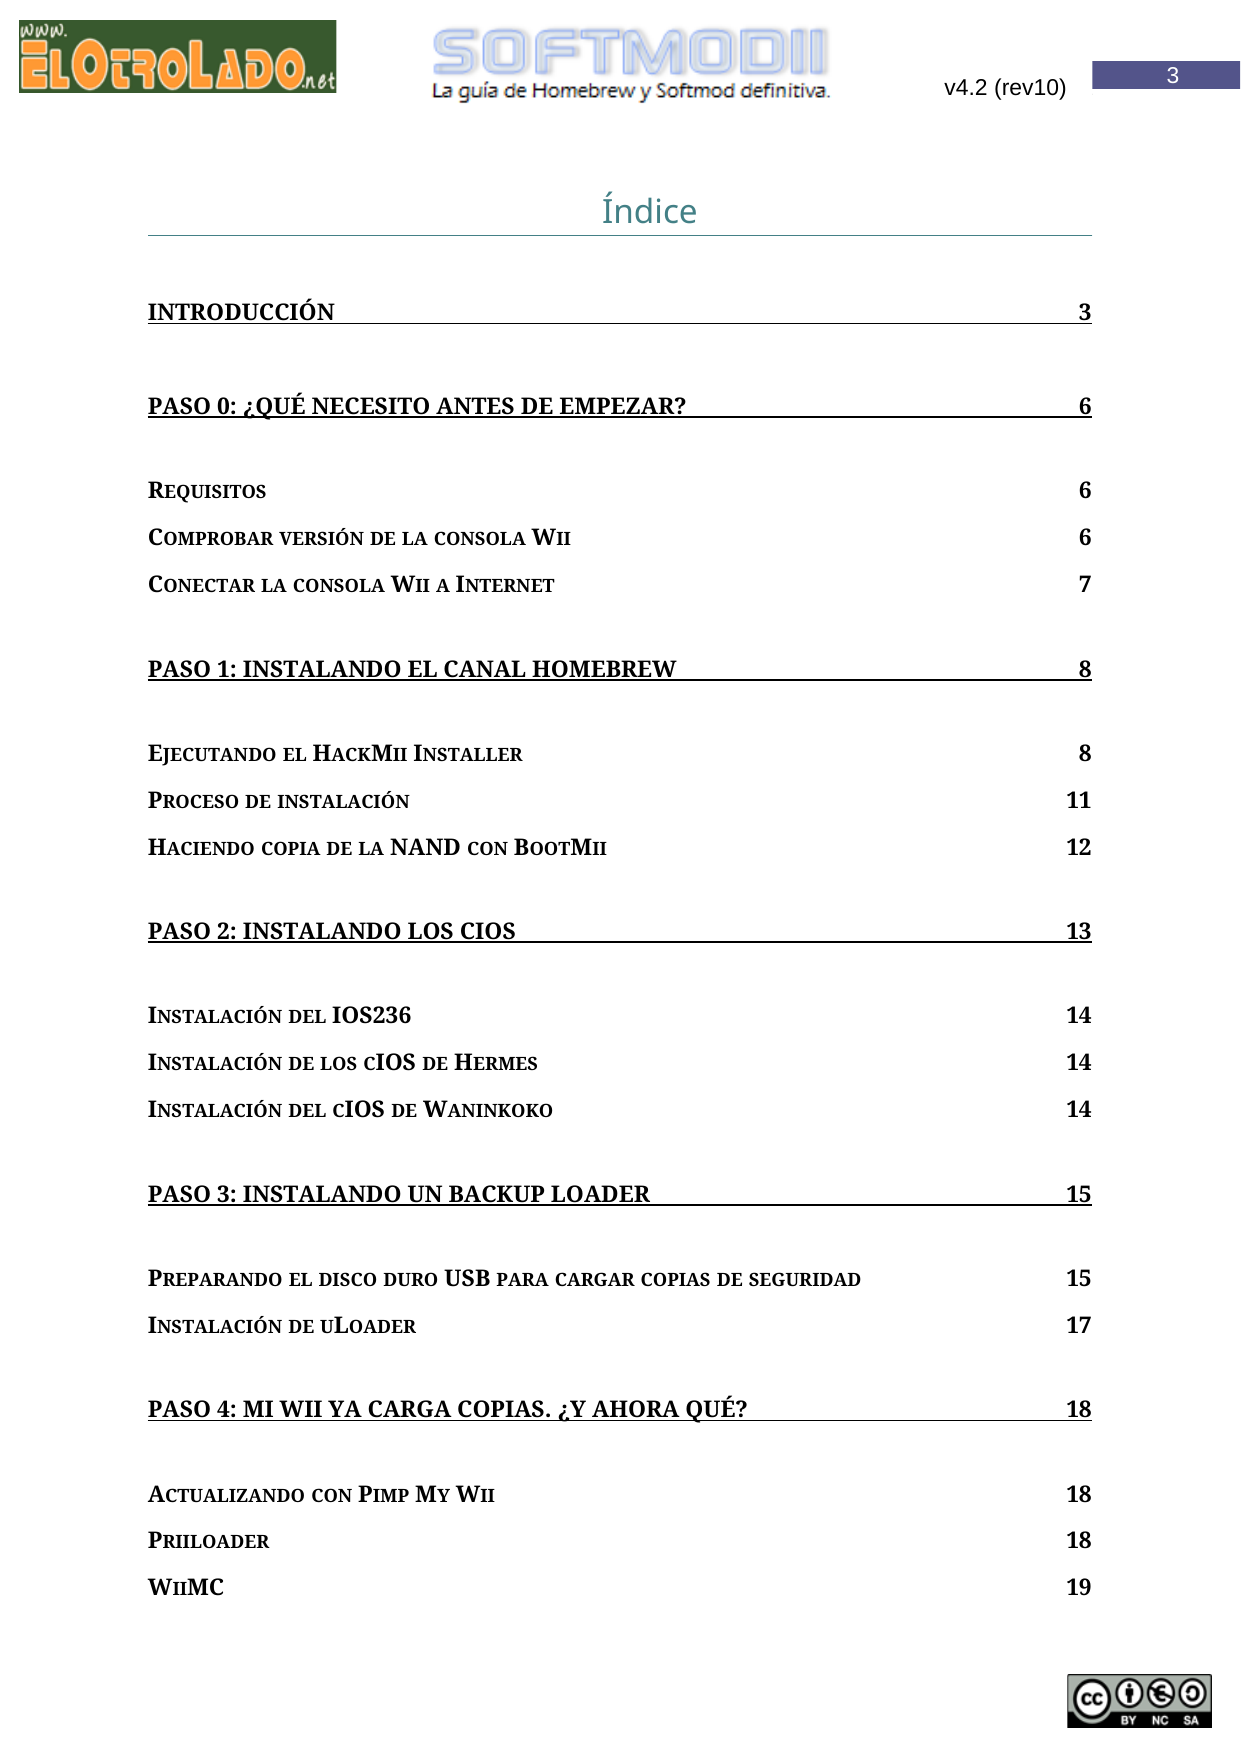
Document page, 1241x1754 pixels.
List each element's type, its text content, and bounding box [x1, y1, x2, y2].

text Paso 1: Instalando el Canal Homebrew 8 [148, 652, 1092, 679]
text Paso 3: Instalando un Backup Loader 15 [148, 1177, 1092, 1204]
text Paso 2: Instalando los cIOS 13 [148, 915, 1092, 941]
text Preparando el disco duro USB para cargar copias de seguridad 15 [148, 1262, 1092, 1293]
text Paso 4: Mi Wii ya carga copias. ¿Y ahora qué? 18 [148, 1393, 1092, 1420]
picture [19, 20, 337, 93]
picture [420, 11, 851, 119]
text WiiMC [148, 1571, 1092, 1602]
text Instalación de los cIOS de Hermes 14 [148, 1046, 1092, 1077]
text Actualizando con Pimp My Wii 18 [148, 1477, 1092, 1509]
text Paso 0: ¿Qué necesito antes de empezar? 6 [148, 343, 1092, 416]
text Instalación de uLoader 17 [148, 1309, 1092, 1340]
picture [1067, 1674, 1212, 1728]
text Instalación del cIOS de Waninkoko 14 [148, 1093, 1092, 1124]
text Instalación del IOS236 14 [148, 999, 1092, 1031]
text Haciendo copia de la NAND con BootMii [148, 831, 1092, 862]
text Requisitos 6 [148, 474, 1092, 506]
text Ejecutando el HackMii Installer 8 [148, 737, 1092, 768]
text Priiloader 18 [148, 1524, 1092, 1556]
text Conectar la consola Wii a Internet 7 [148, 568, 1092, 599]
text Introducción [148, 296, 1092, 323]
text Comprobar versión de la consola Wii 6 [148, 521, 1092, 552]
text Proceso de instalación [148, 784, 1092, 815]
subtitle Índice [148, 187, 1092, 235]
